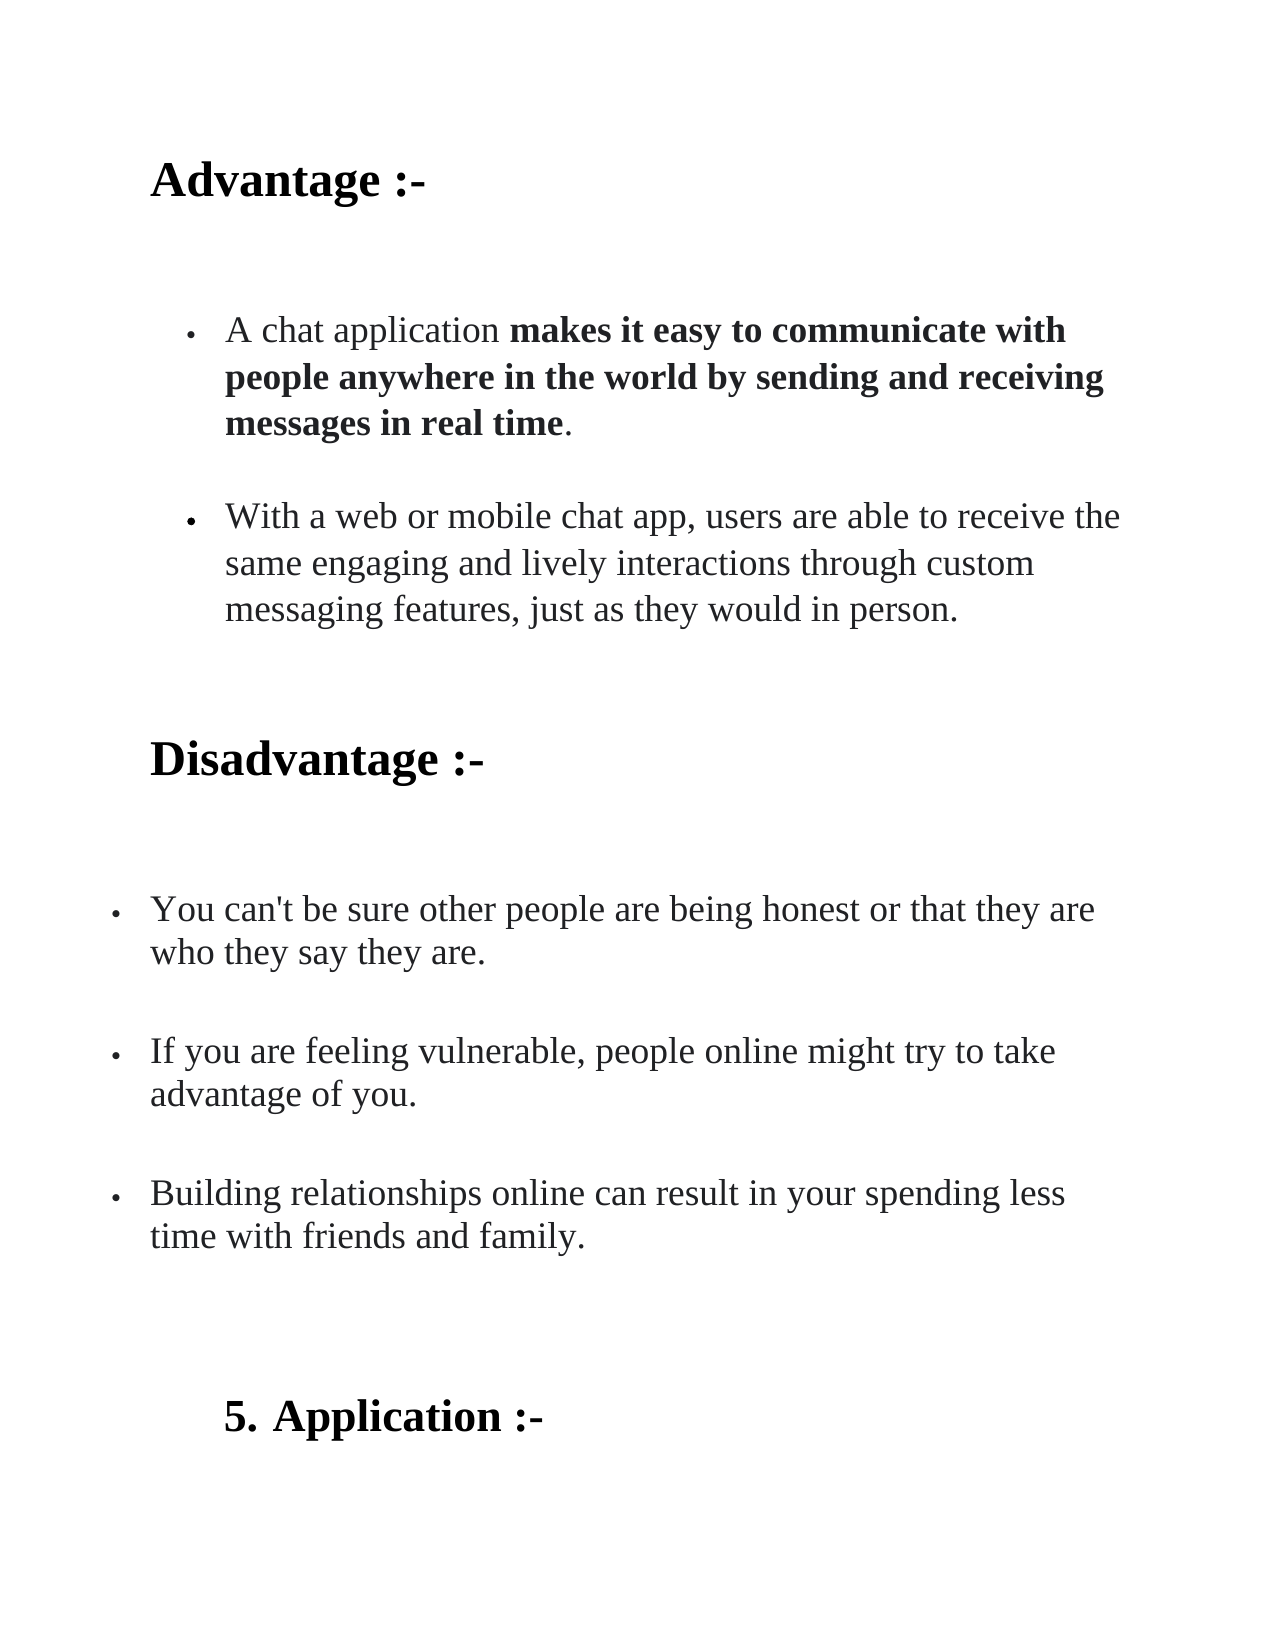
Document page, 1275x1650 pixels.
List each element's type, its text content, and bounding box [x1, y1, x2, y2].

list You can't be sure other people are being honest or that they are who they say they are. [112, 886, 1125, 973]
list Building relationships online can result in your spending less time with friends and family. [112, 1170, 1125, 1256]
list With a web or mobile chat app, users are able to receive the same engaging and lively interactions through custom messaging features, just as they would in person. [187, 494, 1125, 630]
list A chat application makes it easy to communicate with people anywhere in the world by sending and receiving messages in real time. [187, 307, 1125, 444]
list Application :- [223, 1389, 1125, 1442]
list If you are feeling vulnerable, people online might try to take advantage of you. [112, 1028, 1125, 1114]
text Disadvantage :- [150, 729, 1125, 786]
text Advantage :- [150, 150, 1125, 207]
